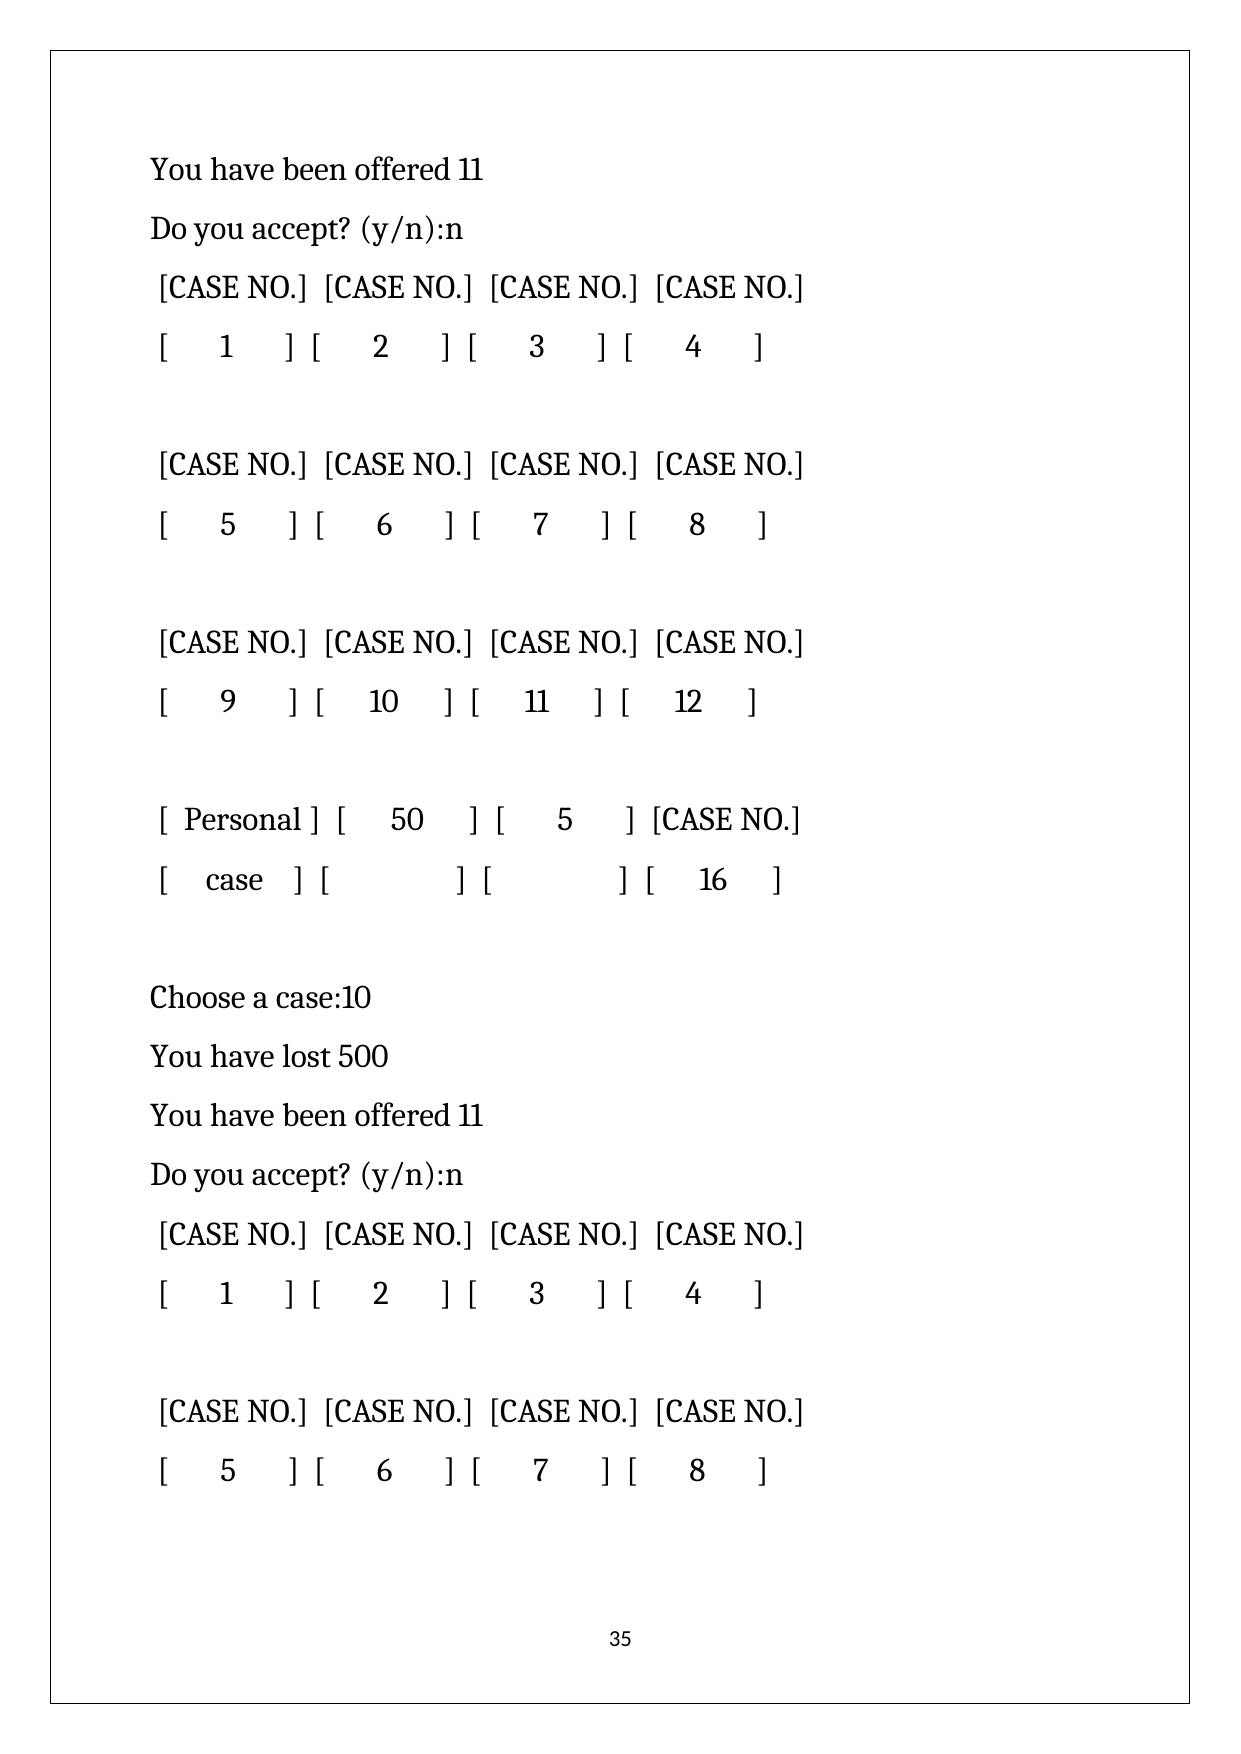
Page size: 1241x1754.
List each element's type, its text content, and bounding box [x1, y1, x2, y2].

text You have lost 500 [150, 1037, 1090, 1076]
text [CASE NO.] [CASE NO.] [CASE NO.] [CASE NO.] [150, 623, 1090, 662]
text [ case ] [ ] [ ] [ 16 ] [150, 860, 1090, 898]
text Do you accept? (y/n):n [150, 209, 1090, 247]
text Do you accept? (y/n):n [150, 1156, 1090, 1194]
text [CASE NO.] [CASE NO.] [CASE NO.] [CASE NO.] [150, 446, 1090, 484]
text [ 1 ] [ 2 ] [ 3 ] [ 4 ] [150, 327, 1090, 366]
text [ 1 ] [ 2 ] [ 3 ] [ 4 ] [150, 1274, 1090, 1312]
text You have been offered 11 [150, 1097, 1090, 1135]
text [ 5 ] [ 6 ] [ 7 ] [ 8 ] [150, 1452, 1090, 1490]
text [ Personal ] [ 50 ] [ 5 ] [CASE NO.] [150, 801, 1090, 839]
text [CASE NO.] [CASE NO.] [CASE NO.] [CASE NO.] [150, 1392, 1090, 1431]
text [ 9 ] [ 10 ] [ 11 ] [ 12 ] [150, 682, 1090, 721]
text You have been offered 11 [150, 150, 1090, 188]
text Choose a case:10 [150, 978, 1090, 1017]
text [CASE NO.] [CASE NO.] [CASE NO.] [CASE NO.] [150, 268, 1090, 307]
text [ 5 ] [ 6 ] [ 7 ] [ 8 ] [150, 505, 1090, 543]
text [CASE NO.] [CASE NO.] [CASE NO.] [CASE NO.] [150, 1215, 1090, 1253]
